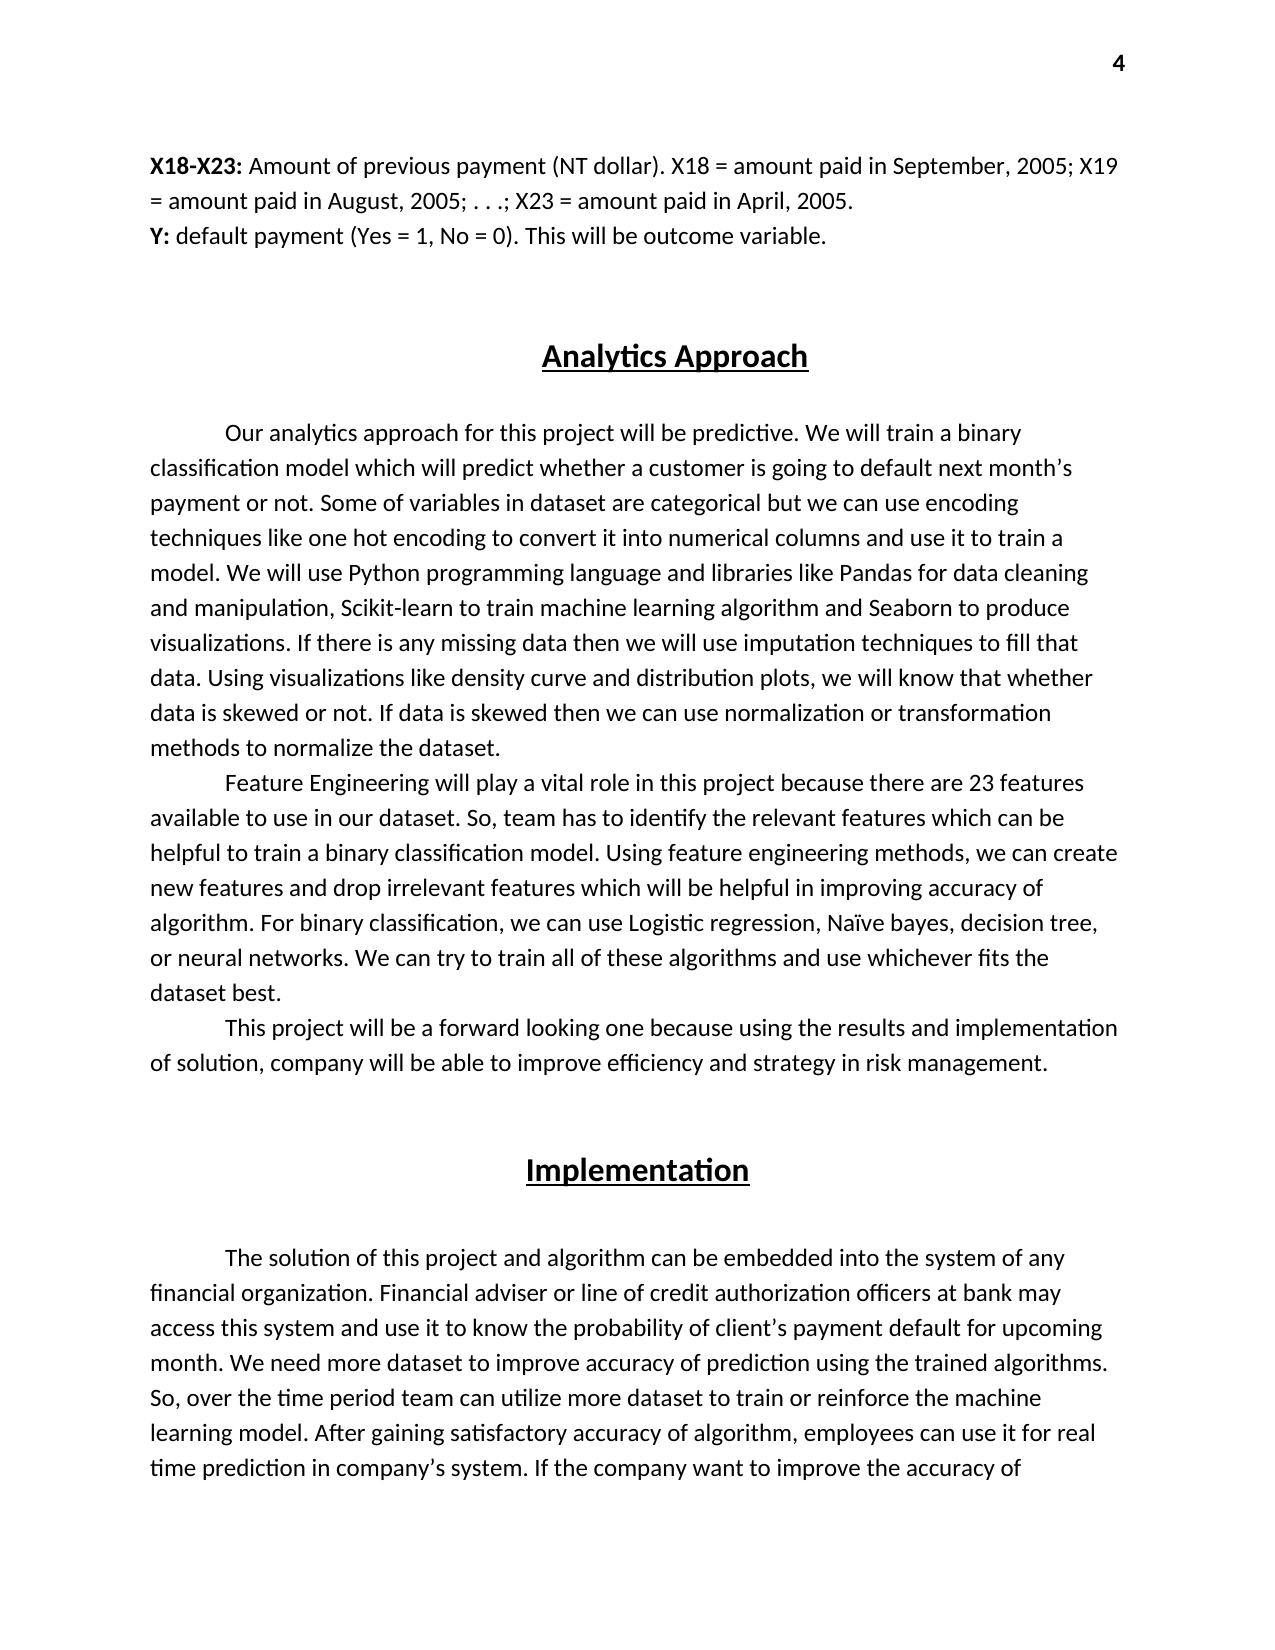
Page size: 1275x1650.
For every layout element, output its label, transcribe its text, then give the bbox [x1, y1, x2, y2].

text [150, 1243, 1125, 1483]
text Feature Engineering will play a vital role in this project because there are 23 features available to use in our dataset. So, team has to identify the relevant features which can be helpful to train a binary classification model. Using feature engineering methods, we can create new features and drop irrelevant features which will be helpful in improving accuracy of algorithm. For binary classification, we can use Logistic regression, Naïve bayes, decision tree, or neural networks. We can try to train all of these algorithms and use whichever fits the dataset best. [150, 767, 1125, 1007]
text Y: default payment (Yes = 1, No = 0). This will be outcome variable. [150, 220, 1125, 251]
text Our analytics approach for this project will be predictive. We will train a binary classification model which will predict whether a customer is going to default next month’s payment or not. Some of variables in dataset are categorical but we can use encoding techniques like one hot encoding to convert it into numerical columns and use it to train a model. We will use Python programming language and libraries like Pandas for data cleaning and manipulation, Scikit-learn to train machine learning algorithm and Seaborn to produce visualizations. If there is any missing data then we will use imputation techniques to fill that data. Using visualizations like density curve and distribution plots, we will know that whether data is skewed or not. If data is skewed then we can use normalization or transformation methods to normalize the dataset. [150, 417, 1125, 762]
text Implementation [150, 1149, 1125, 1190]
text This project will be a forward looking one because using the results and implementation of solution, company will be able to improve efficiency and strategy in risk management. [150, 1012, 1125, 1077]
text X18-X23: Amount of previous payment (NT dollar). X18 = amount paid in September, 2005; X19 = amount paid in August, 2005; . . .; X23 = amount paid in April, 2005. [150, 150, 1125, 216]
text Analytics Approach [150, 335, 1125, 376]
